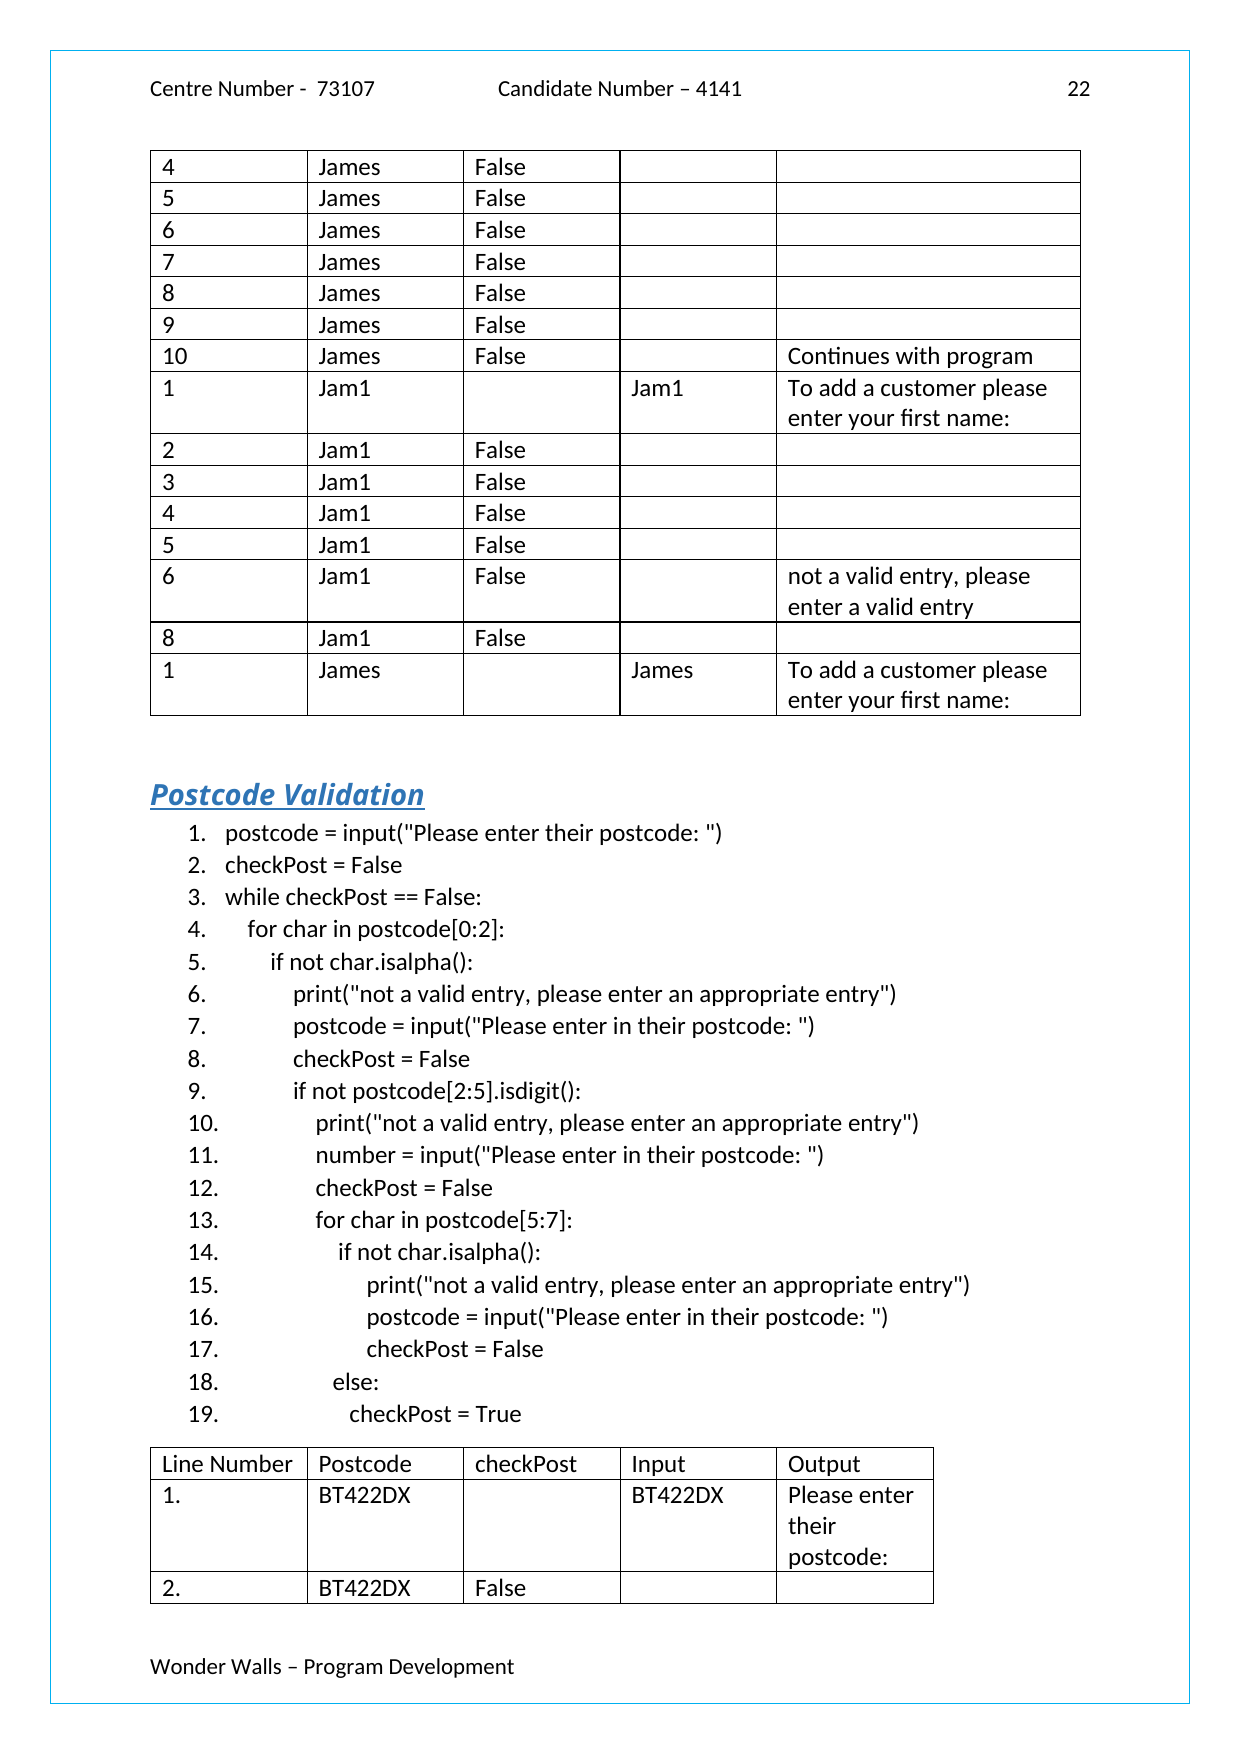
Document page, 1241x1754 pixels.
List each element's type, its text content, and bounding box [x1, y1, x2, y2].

table_cell False [464, 560, 619, 621]
table_cell False [464, 309, 619, 339]
table_cell [464, 654, 619, 715]
list print("not a valid entry, please enter an appropriate entry") [187, 1107, 1090, 1138]
table_cell False [464, 434, 619, 464]
table_cell [777, 623, 1080, 653]
table_cell [621, 214, 776, 245]
table_cell To add a customer please enter your first name: [777, 654, 1080, 715]
table_cell James [308, 183, 463, 213]
table_cell Jam1 [308, 372, 463, 433]
table_cell False [464, 151, 619, 182]
table_cell 9 [151, 309, 307, 339]
table_cell BT422DX [308, 1480, 463, 1571]
table_cell [621, 277, 776, 308]
list for char in postcode[5:7]: [187, 1204, 1090, 1235]
table_cell [777, 214, 1080, 245]
table_cell [777, 529, 1080, 559]
table_cell [777, 277, 1080, 308]
table_cell 3 [151, 466, 307, 496]
subtitle Postcode Validation [150, 774, 1090, 814]
table_cell [464, 372, 619, 433]
list print("not a valid entry, please enter an appropriate entry") [187, 1269, 1090, 1299]
table_cell [621, 560, 776, 621]
list checkPost = False [187, 1043, 1090, 1073]
table_cell 1 [151, 654, 307, 715]
table_cell Jam1 [308, 529, 463, 559]
table_cell Continues with program [777, 340, 1080, 371]
list postcode = input("Please enter in their postcode: ") [187, 1301, 1090, 1332]
table_cell [621, 623, 776, 653]
table_cell [621, 1572, 776, 1603]
table_cell False [464, 497, 619, 528]
table_cell False [464, 529, 619, 559]
table_cell [621, 529, 776, 559]
list checkPost = False [187, 1172, 1090, 1202]
table_cell [621, 183, 776, 213]
table_cell False [464, 277, 619, 308]
table_cell False [464, 340, 619, 371]
table_cell 8 [151, 277, 307, 308]
list number = input("Please enter in their postcode: ") [187, 1140, 1090, 1170]
list postcode = input("Please enter in their postcode: ") [187, 1011, 1090, 1041]
table_cell Jam1 [308, 560, 463, 621]
table_cell [464, 1480, 620, 1571]
table_cell 2. [151, 1572, 307, 1603]
table_cell Jam1 [308, 434, 463, 464]
list if not char.isalpha(): [187, 1237, 1090, 1267]
table_cell 5 [151, 183, 307, 213]
table_cell False [464, 466, 619, 496]
table_cell not a valid entry, please enter a valid entry [777, 560, 1080, 621]
table_cell Jam1 [308, 497, 463, 528]
table_cell James [308, 309, 463, 339]
table_cell 4 [151, 151, 307, 182]
table_header Output [777, 1448, 933, 1478]
table_cell James [308, 214, 463, 245]
list postcode = input("Please enter their postcode: ") [187, 817, 1090, 847]
table_header Postcode [308, 1448, 463, 1478]
table_cell James [308, 340, 463, 371]
table_cell [777, 434, 1080, 464]
table_cell [777, 151, 1080, 182]
table_header checkPost [464, 1448, 620, 1478]
table_cell Jam1 [308, 623, 463, 653]
table_cell 10 [151, 340, 307, 371]
table_cell Jam1 [621, 372, 776, 433]
list for char in postcode[0:2]: [187, 914, 1090, 944]
table_cell [621, 466, 776, 496]
table_cell 8 [151, 623, 307, 653]
table_cell [621, 246, 776, 276]
table_cell 7 [151, 246, 307, 276]
table_cell False [464, 246, 619, 276]
table_cell James [308, 246, 463, 276]
table_cell False [464, 214, 619, 245]
table_cell James [308, 654, 463, 715]
table_cell [621, 340, 776, 371]
list if not postcode[2:5].isdigit(): [187, 1075, 1090, 1106]
table_cell 2 [151, 434, 307, 464]
table_cell [777, 497, 1080, 528]
table_cell False [464, 623, 619, 653]
table_cell 6 [151, 214, 307, 245]
table_cell Jam1 [308, 466, 463, 496]
table_cell False [464, 1572, 620, 1603]
table_cell [777, 183, 1080, 213]
table_cell False [464, 183, 619, 213]
table_cell [777, 466, 1080, 496]
table_cell 5 [151, 529, 307, 559]
list checkPost = False [187, 1333, 1090, 1364]
table_cell James [308, 151, 463, 182]
table_cell [777, 246, 1080, 276]
table_header Line Number [151, 1448, 307, 1478]
table_cell [621, 309, 776, 339]
table_cell James [308, 277, 463, 308]
table_cell James [621, 654, 776, 715]
list checkPost = False [187, 849, 1090, 879]
table_cell 6 [151, 560, 307, 621]
table_cell 4 [151, 497, 307, 528]
table_cell 1 [151, 372, 307, 433]
table_cell BT422DX [621, 1480, 776, 1571]
list else: [187, 1366, 1090, 1396]
table_cell [621, 151, 776, 182]
list while checkPost == False: [187, 881, 1090, 912]
list checkPost = True [187, 1398, 1090, 1428]
list print("not a valid entry, please enter an appropriate entry") [187, 978, 1090, 1009]
table_header Input [621, 1448, 776, 1478]
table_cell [777, 372, 1080, 433]
table_cell BT422DX [308, 1572, 463, 1603]
table_cell [777, 309, 1080, 339]
table_cell 1. [151, 1480, 307, 1571]
table_cell Please enter their postcode: [777, 1480, 933, 1571]
list if not char.isalpha(): [187, 946, 1090, 976]
table_cell [777, 1572, 933, 1603]
table_cell [621, 497, 776, 528]
table_cell [621, 434, 776, 464]
